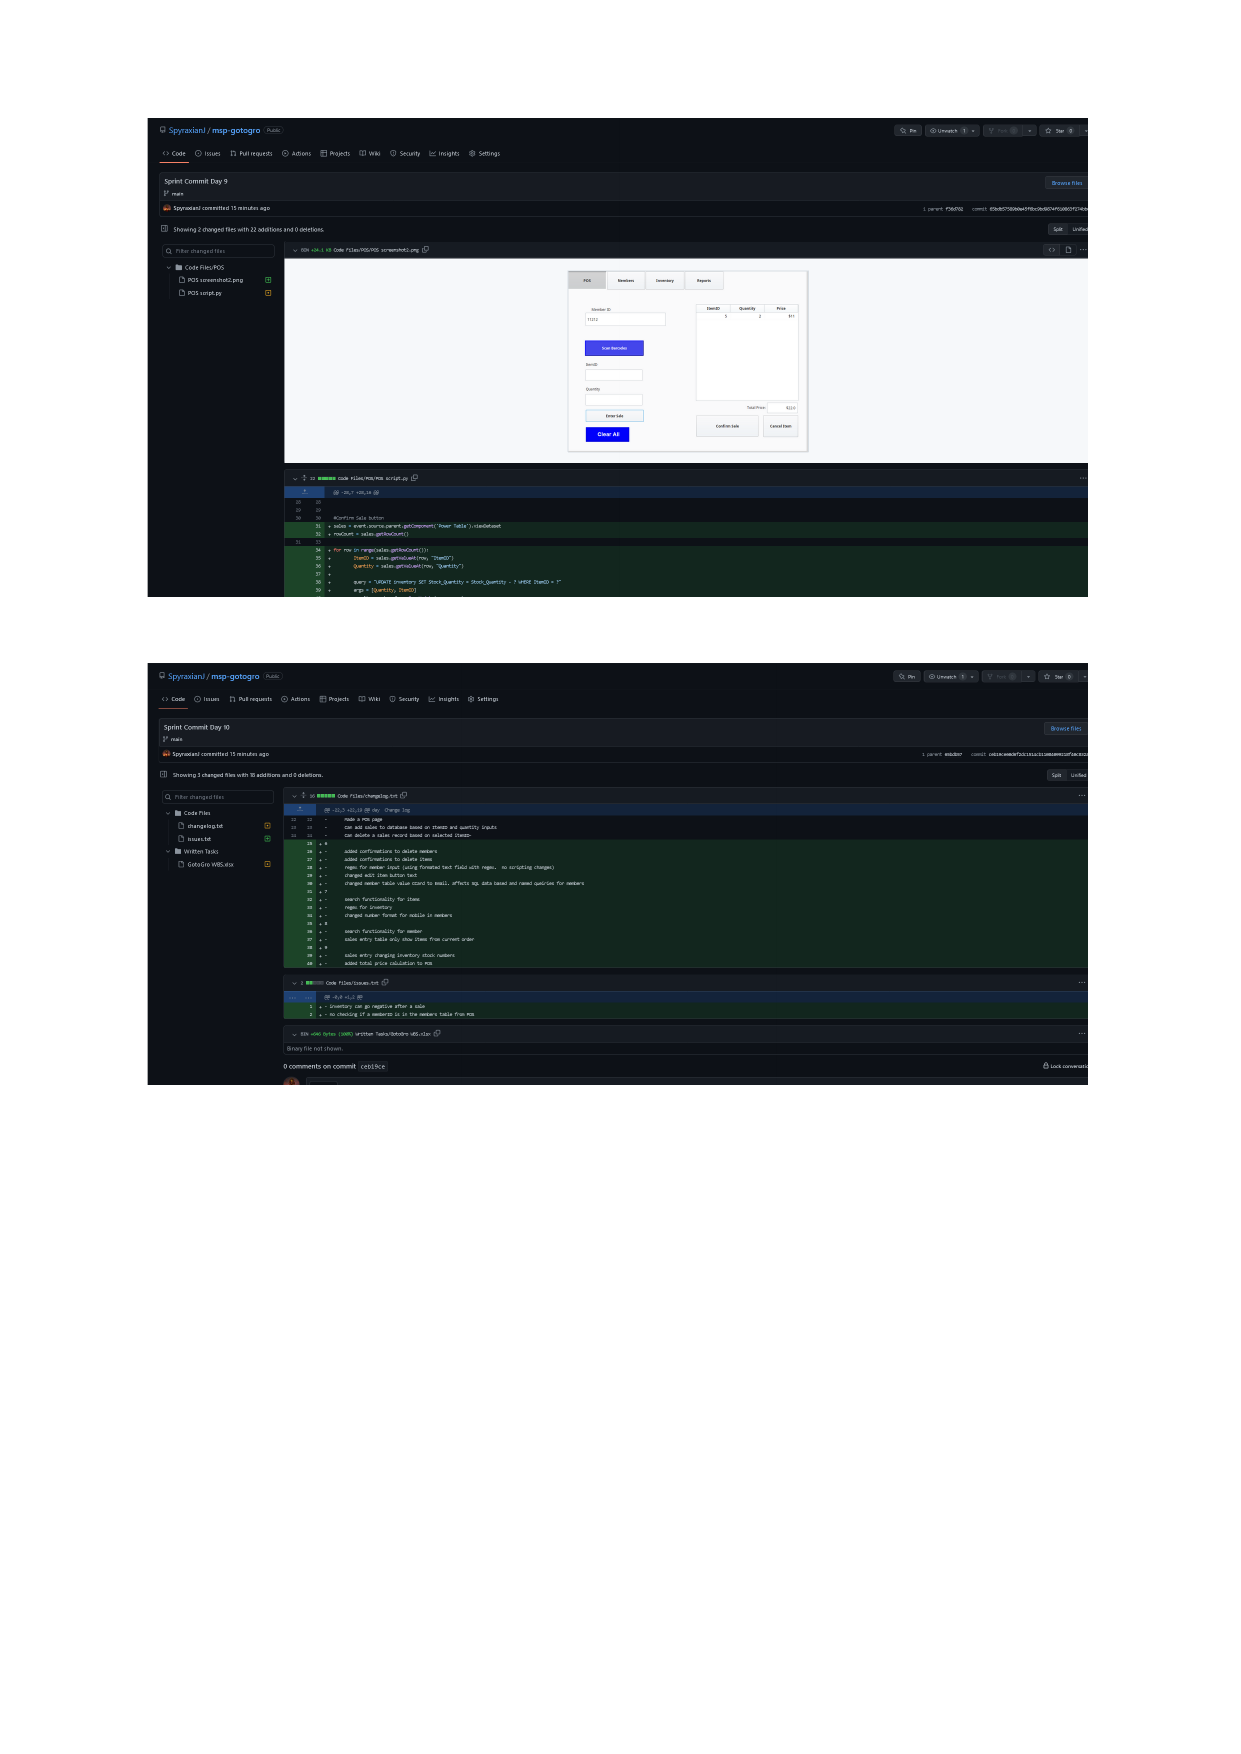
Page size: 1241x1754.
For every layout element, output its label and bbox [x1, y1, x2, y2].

picture [147, 118, 1089, 596]
picture [147, 663, 1089, 1086]
